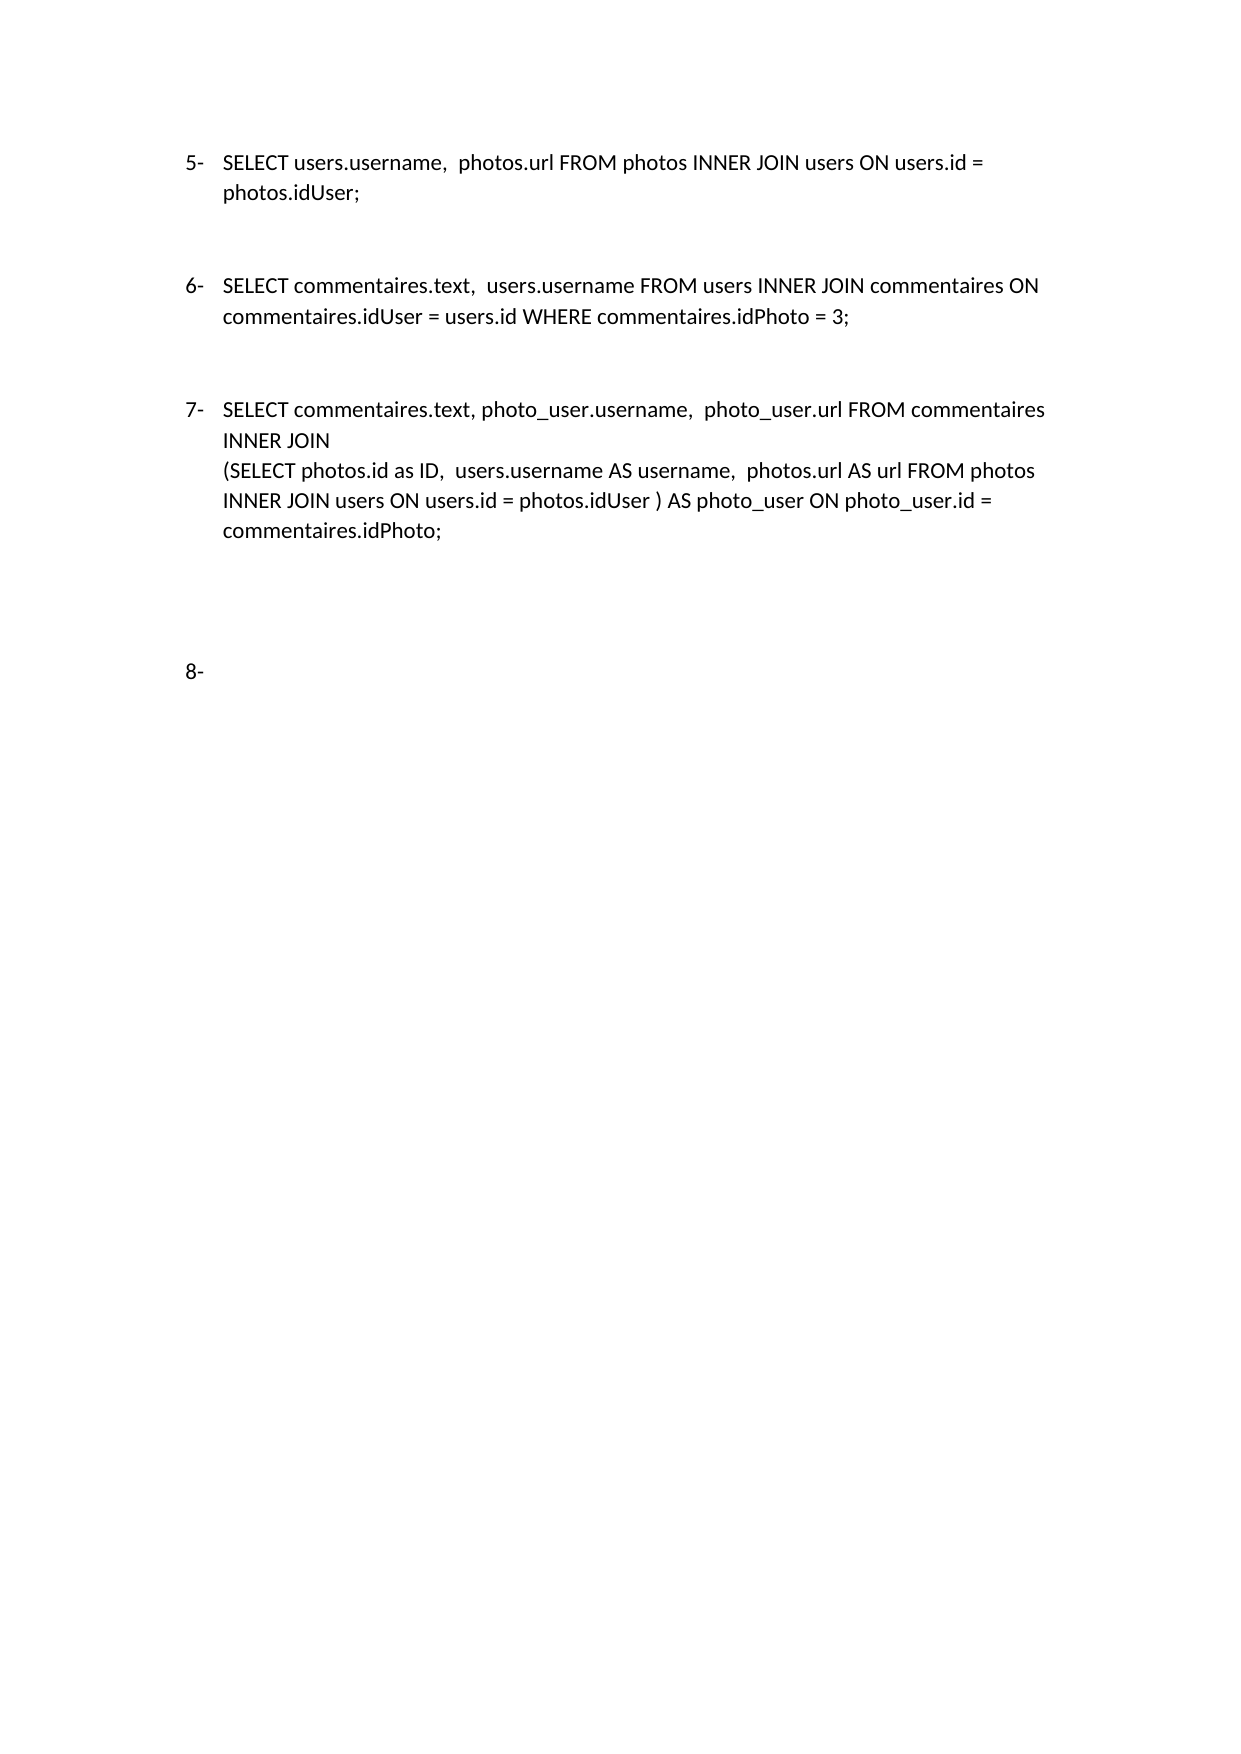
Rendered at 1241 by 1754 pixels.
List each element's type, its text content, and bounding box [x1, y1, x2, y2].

list SELECT commentaires.text, users.username FROM users INNER JOIN commentaires ON commentaires.idUser = users.id WHERE commentaires.idPhoto = 3; [185, 272, 1093, 330]
list SELECT commentaires.text, photo_user.username, photo_user.url FROM commentaires INNER JOIN [185, 396, 1093, 454]
list (SELECT photos.id as ID, users.username AS username, photos.url AS url FROM photos INNER JOIN users ON users.id = photos.idUser ) AS photo_user ON photo_user.id = commentaires.idPhoto; [223, 456, 1093, 544]
list SELECT users.username, photos.url FROM photos INNER JOIN users ON users.id = photos.idUser; [185, 148, 1093, 206]
